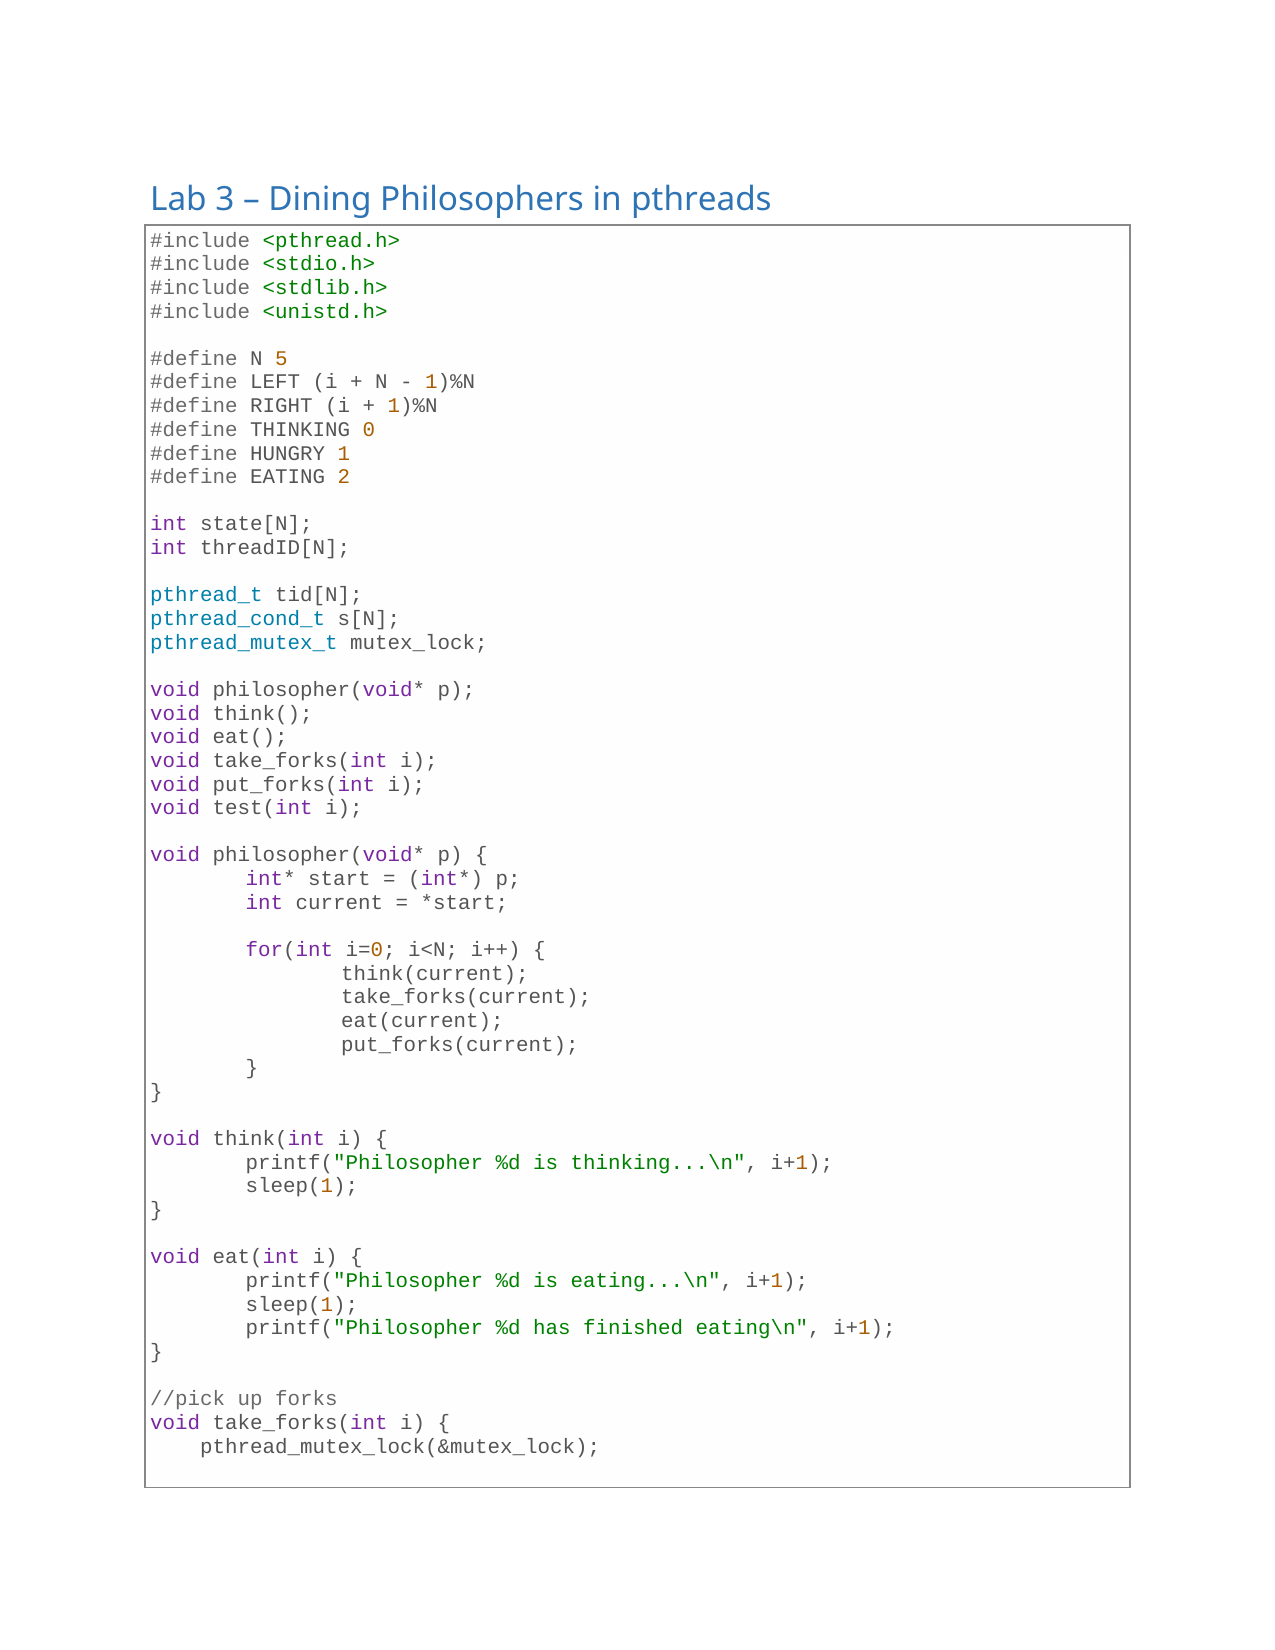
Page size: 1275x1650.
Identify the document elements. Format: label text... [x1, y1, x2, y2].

text think(current); [150, 963, 1125, 986]
text for(int i=0; i<N; i++) { [150, 939, 1125, 963]
text int current = *start; [150, 892, 1125, 915]
text sleep(1); [150, 1294, 1125, 1317]
text int* start = (int*) p; [150, 868, 1125, 892]
text int state[N]; [150, 513, 1125, 537]
text printf("Philosopher %d is thinking...\n", i+1); [150, 1152, 1125, 1176]
text void think(int i) { [150, 1128, 1125, 1152]
text void philosopher(void* p) { [150, 844, 1125, 868]
text } [150, 1341, 1125, 1365]
text pthread_mutex_t mutex_lock; [150, 632, 1125, 655]
text pthread_t tid[N]; [150, 584, 1125, 608]
text #define EATING 2 [150, 466, 1125, 490]
text eat(current); [150, 1010, 1125, 1034]
text #include <pthread.h> [146, 226, 1129, 253]
text #define RIGHT (i + 1)%N [150, 395, 1125, 419]
text } [150, 1081, 1125, 1104]
text void take_forks(int i); [150, 750, 1125, 773]
text void test(int i); [150, 797, 1125, 821]
text #define THINKING 0 [150, 419, 1125, 442]
text put_forks(current); [150, 1034, 1125, 1057]
text printf("Philosopher %d has finished eating\n", i+1); [150, 1317, 1125, 1341]
text void put_forks(int i); [150, 773, 1125, 797]
text #define N 5 [150, 348, 1125, 372]
text sleep(1); [150, 1176, 1125, 1199]
text printf("Philosopher %d is eating...\n", i+1); [150, 1270, 1125, 1294]
text #define LEFT (i + N - 1)%N [150, 372, 1125, 395]
text pthread_mutex_lock(&mutex_lock); [150, 1436, 1125, 1459]
text #define HUNGRY 1 [150, 442, 1125, 466]
text #include <unistd.h> [150, 301, 1125, 324]
text //pick up forks [150, 1388, 1125, 1412]
subtitle Lab 3 – Dining Philosophers in pthreads [150, 175, 1125, 220]
text #include <stdio.h> [150, 253, 1125, 277]
text void think(); [150, 703, 1125, 726]
text } [150, 1057, 1125, 1081]
text void eat(); [150, 726, 1125, 750]
text void take_forks(int i) { [150, 1412, 1125, 1436]
text } [150, 1199, 1125, 1223]
text void philosopher(void* p); [150, 679, 1125, 703]
text take_forks(current); [150, 986, 1125, 1010]
text #include <stdlib.h> [150, 277, 1125, 301]
text int threadID[N]; [150, 537, 1125, 561]
text void eat(int i) { [150, 1246, 1125, 1270]
text pthread_cond_t s[N]; [150, 608, 1125, 632]
